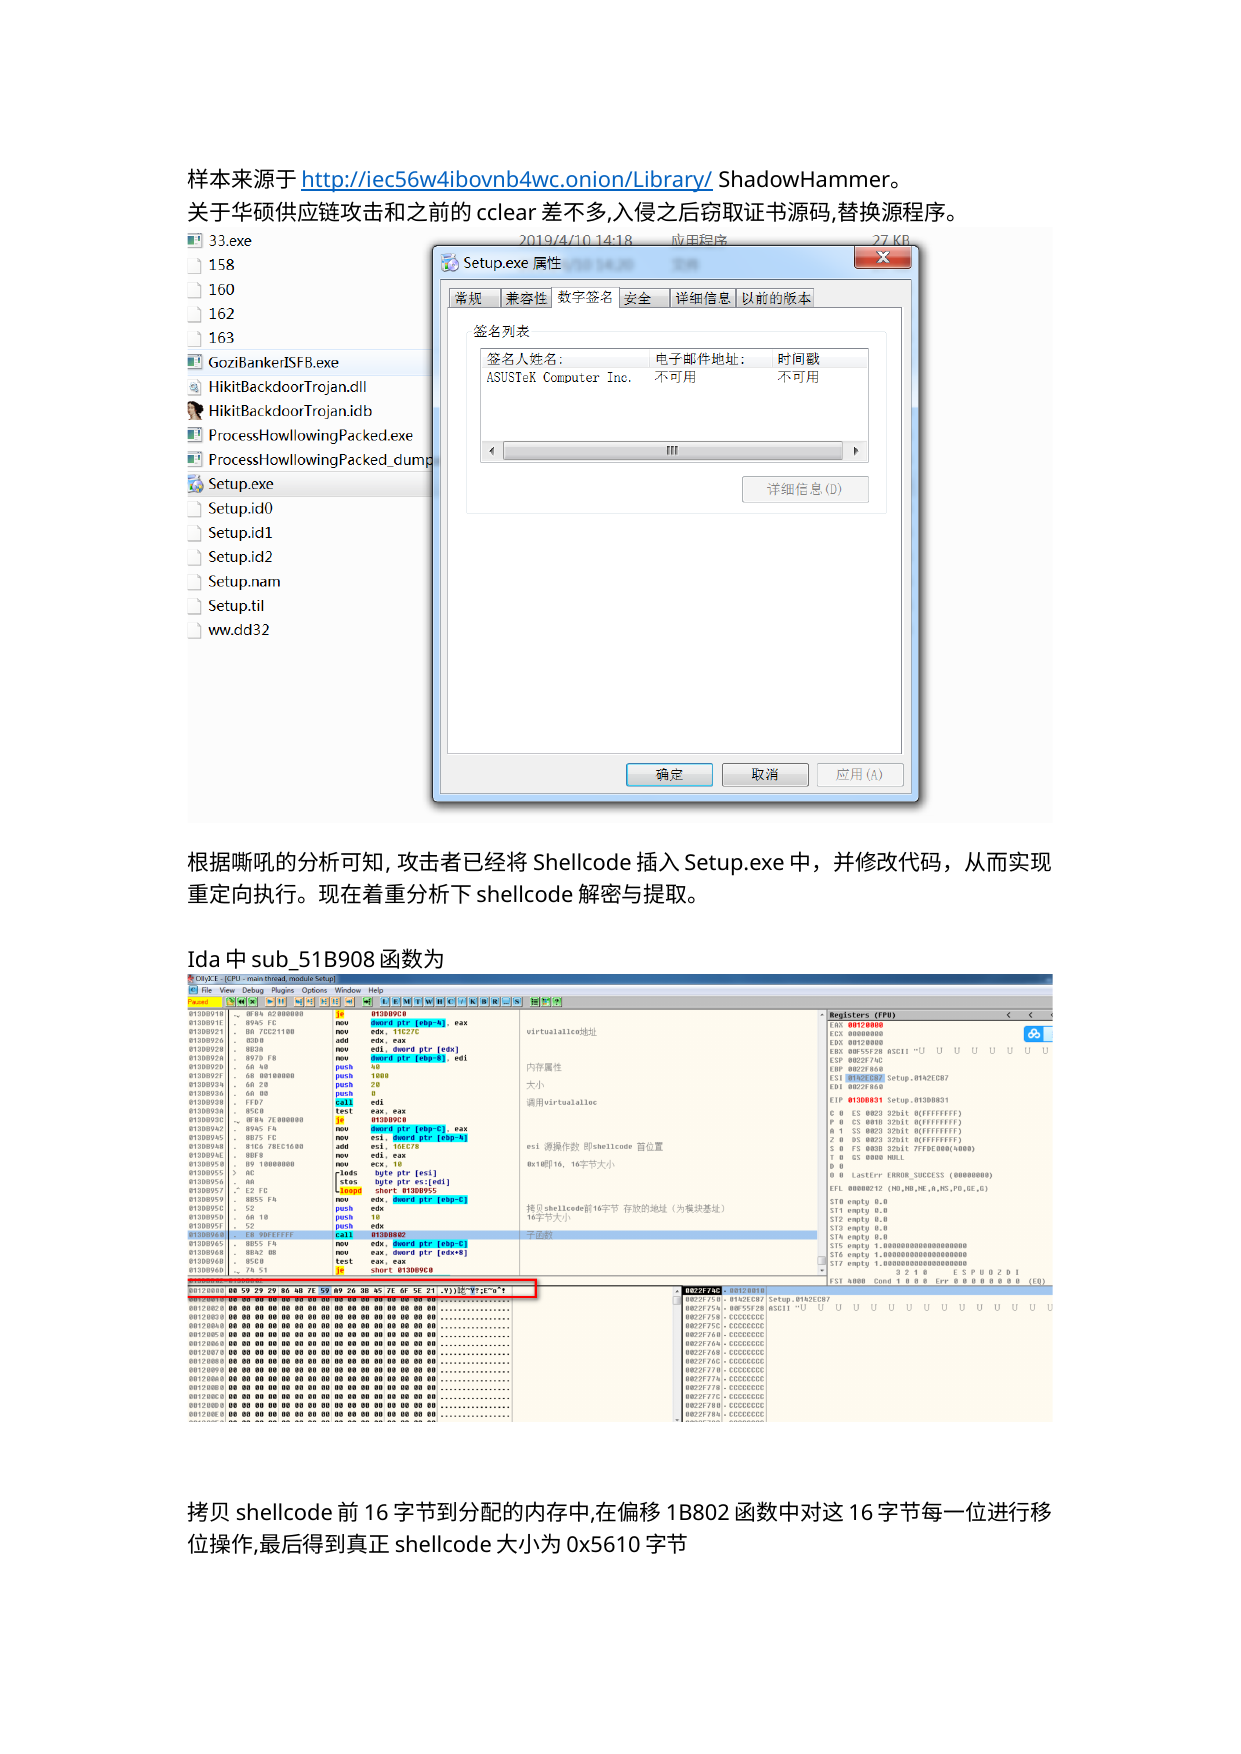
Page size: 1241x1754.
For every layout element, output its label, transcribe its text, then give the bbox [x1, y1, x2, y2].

text 根据嘶吼的分析可知, 攻击者已经将Shellcode插入Setup.exe中，并修改代码，从而实现重定向执行。现在着重分析下shellcode解密与提取。 [187, 844, 1053, 909]
text 拷贝shellcode前16字节到分配的内存中,在偏移1B802函数中对这16字节每一位进行移位操作,最后得到真正shellcode大小为0x5610字节 [187, 1494, 1053, 1559]
text Ida中sub_51B908函数为 [187, 942, 1053, 974]
text 样本来源于http://iec56w4ibovnb4wc.onion/Library/ ShadowHammer。 [187, 162, 1053, 194]
text 关于华硕供应链攻击和之前的cclear差不多,入侵之后窃取证书源码,替换源程序。 [187, 194, 1053, 227]
picture [187, 227, 1053, 823]
picture [187, 974, 1053, 1422]
